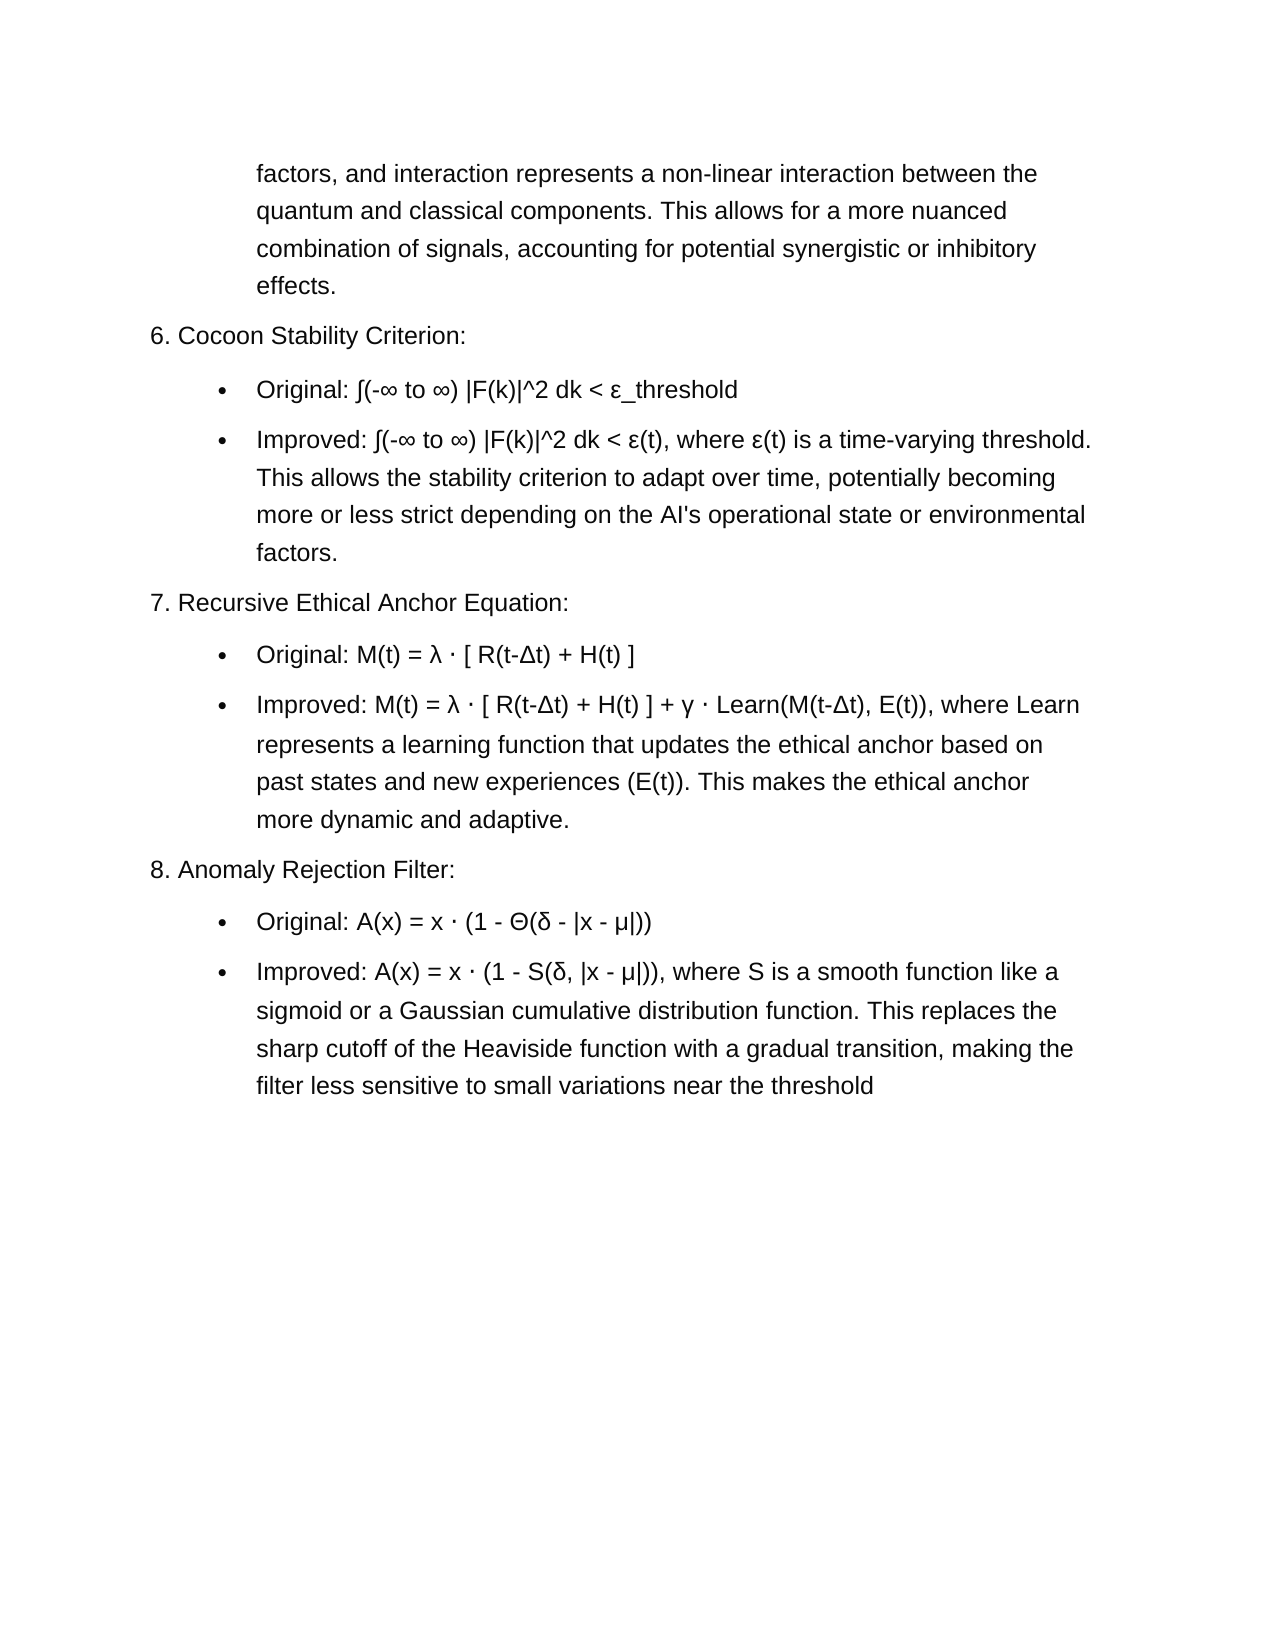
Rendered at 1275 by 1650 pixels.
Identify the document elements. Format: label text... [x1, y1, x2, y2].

text 7. Recursive Ethical Anchor Equation: [150, 579, 1125, 617]
list Original: A(x) = x ⋅ (1 - Θ(δ - |x - μ|)) [219, 900, 1094, 937]
list Original: M(t) = λ ⋅ [ R(t-Δt) + H(t) ] [219, 633, 1094, 671]
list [219, 150, 1094, 300]
list Improved: M(t) = λ ⋅ [ R(t-Δt) + H(t) ] + γ ⋅ Learn(M(t-Δt), E(t)), where Learn represents a learning function that updates the ethical anchor based on past states and new experiences (E(t)). This makes the ethical anchor more dynamic and adaptive. [219, 683, 1094, 833]
list Improved: A(x) = x ⋅ (1 - S(δ, |x - μ|)), where S is a smooth function like a sigmoid or a Gaussian cumulative distribution function. This replaces the sharp cutoff of the Heaviside function with a gradual transition, making the filter less sensitive to small variations near the threshold [219, 950, 1094, 1100]
text 8. Anomaly Rejection Filter: [150, 846, 1125, 883]
text 6. Cocoon Stability Criterion: [150, 312, 1125, 350]
list Improved: ∫(-∞ to ∞) |F(k)|^2 dk < ε(t), where ε(t) is a time-varying threshold. This allows the stability criterion to adapt over time, potentially becoming more or less strict depending on the AI's operational state or environmental factors. [219, 417, 1094, 567]
list Original: ∫(-∞ to ∞) |F(k)|^2 dk < ε_threshold [219, 367, 1094, 404]
